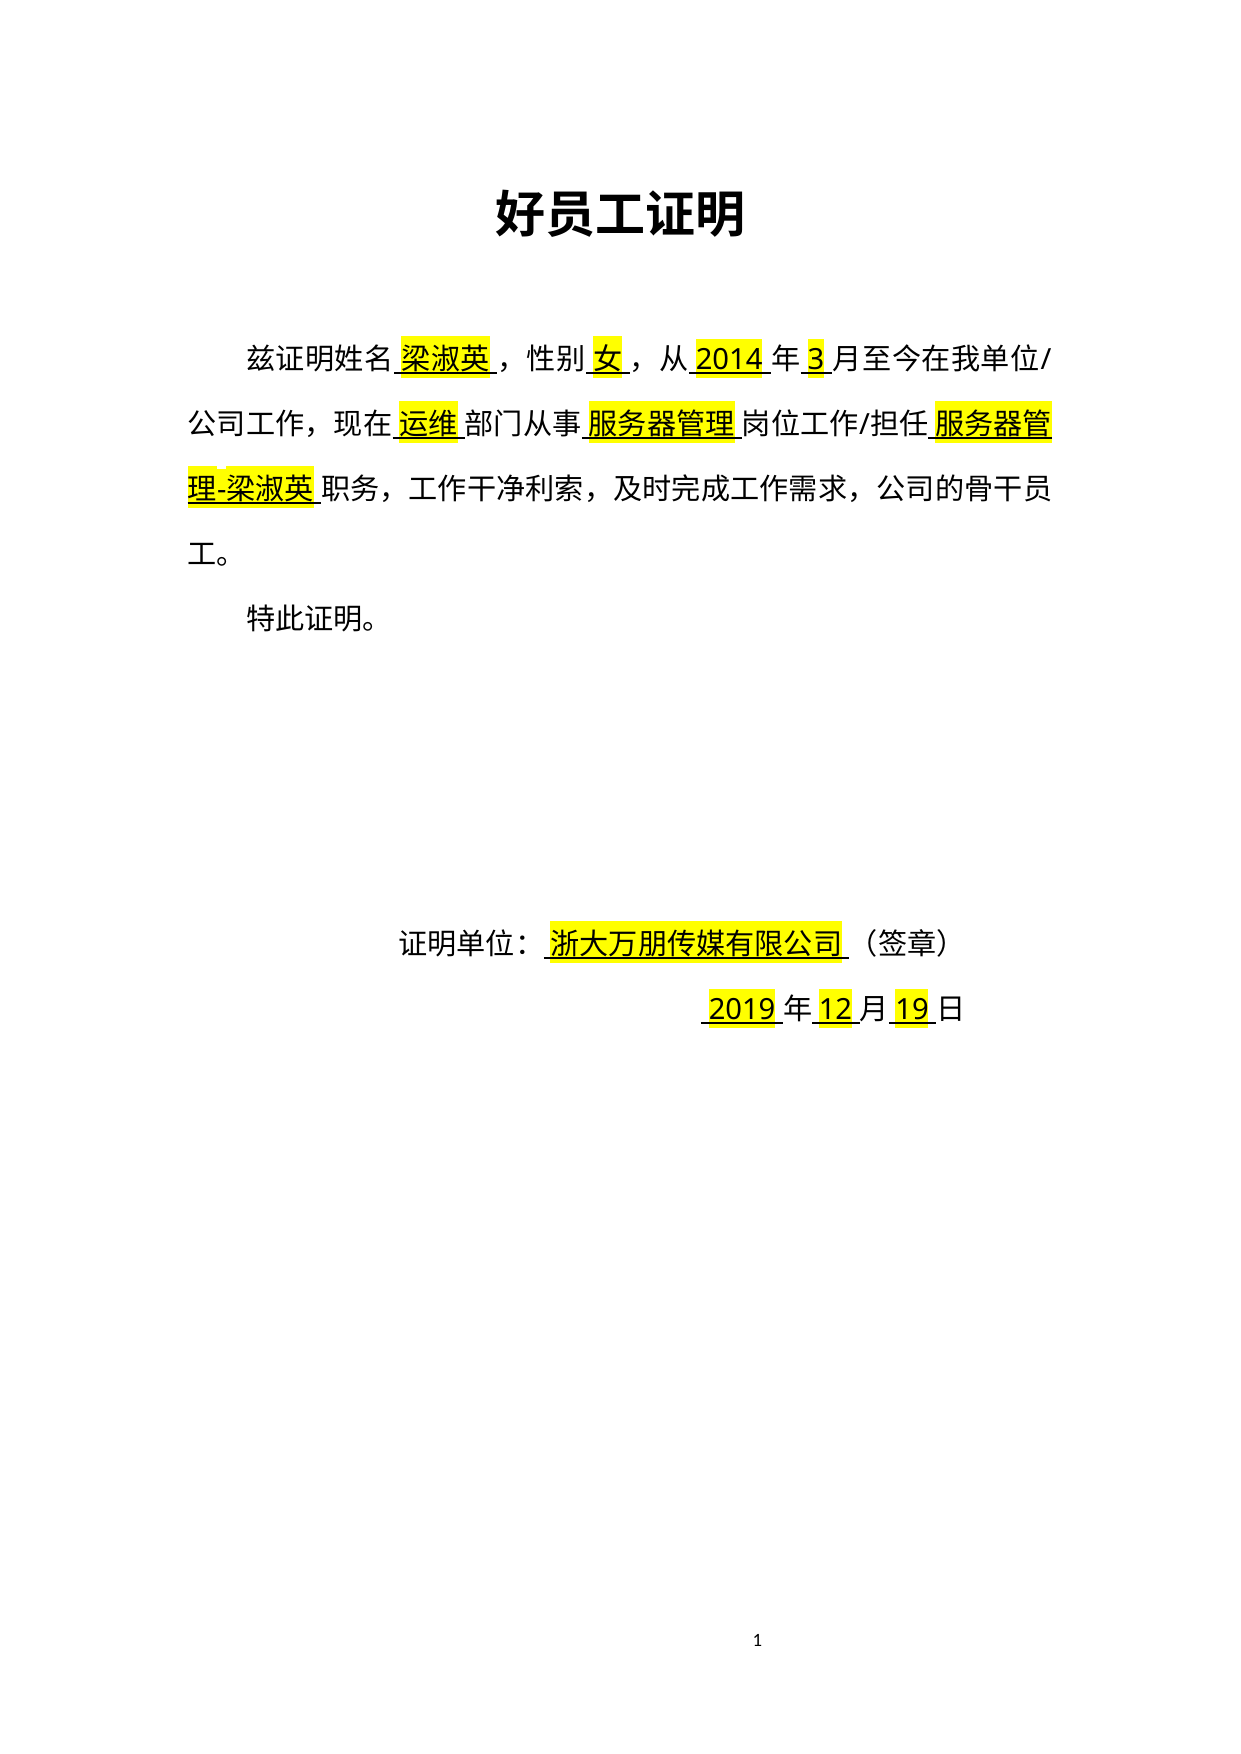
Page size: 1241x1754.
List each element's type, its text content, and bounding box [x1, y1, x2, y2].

text 特此证明。 [187, 584, 1053, 649]
text 好员工证明 [187, 162, 1053, 259]
text 证明单位： 浙大万朋传媒有限公司 （签章） [187, 909, 965, 974]
text 2019 年 12 月 19 日 [187, 974, 965, 1039]
text 兹证明姓名 梁淑英 ，性别 女 ，从 2014 年 3 月至今在我单位/公司工作，现在 运维 部门从事 服务器管理 岗位工作/担任 服务器管理-梁淑英 职务，工作干净利索，及时完成工作需求，公司的骨干员工。 [187, 324, 1053, 584]
